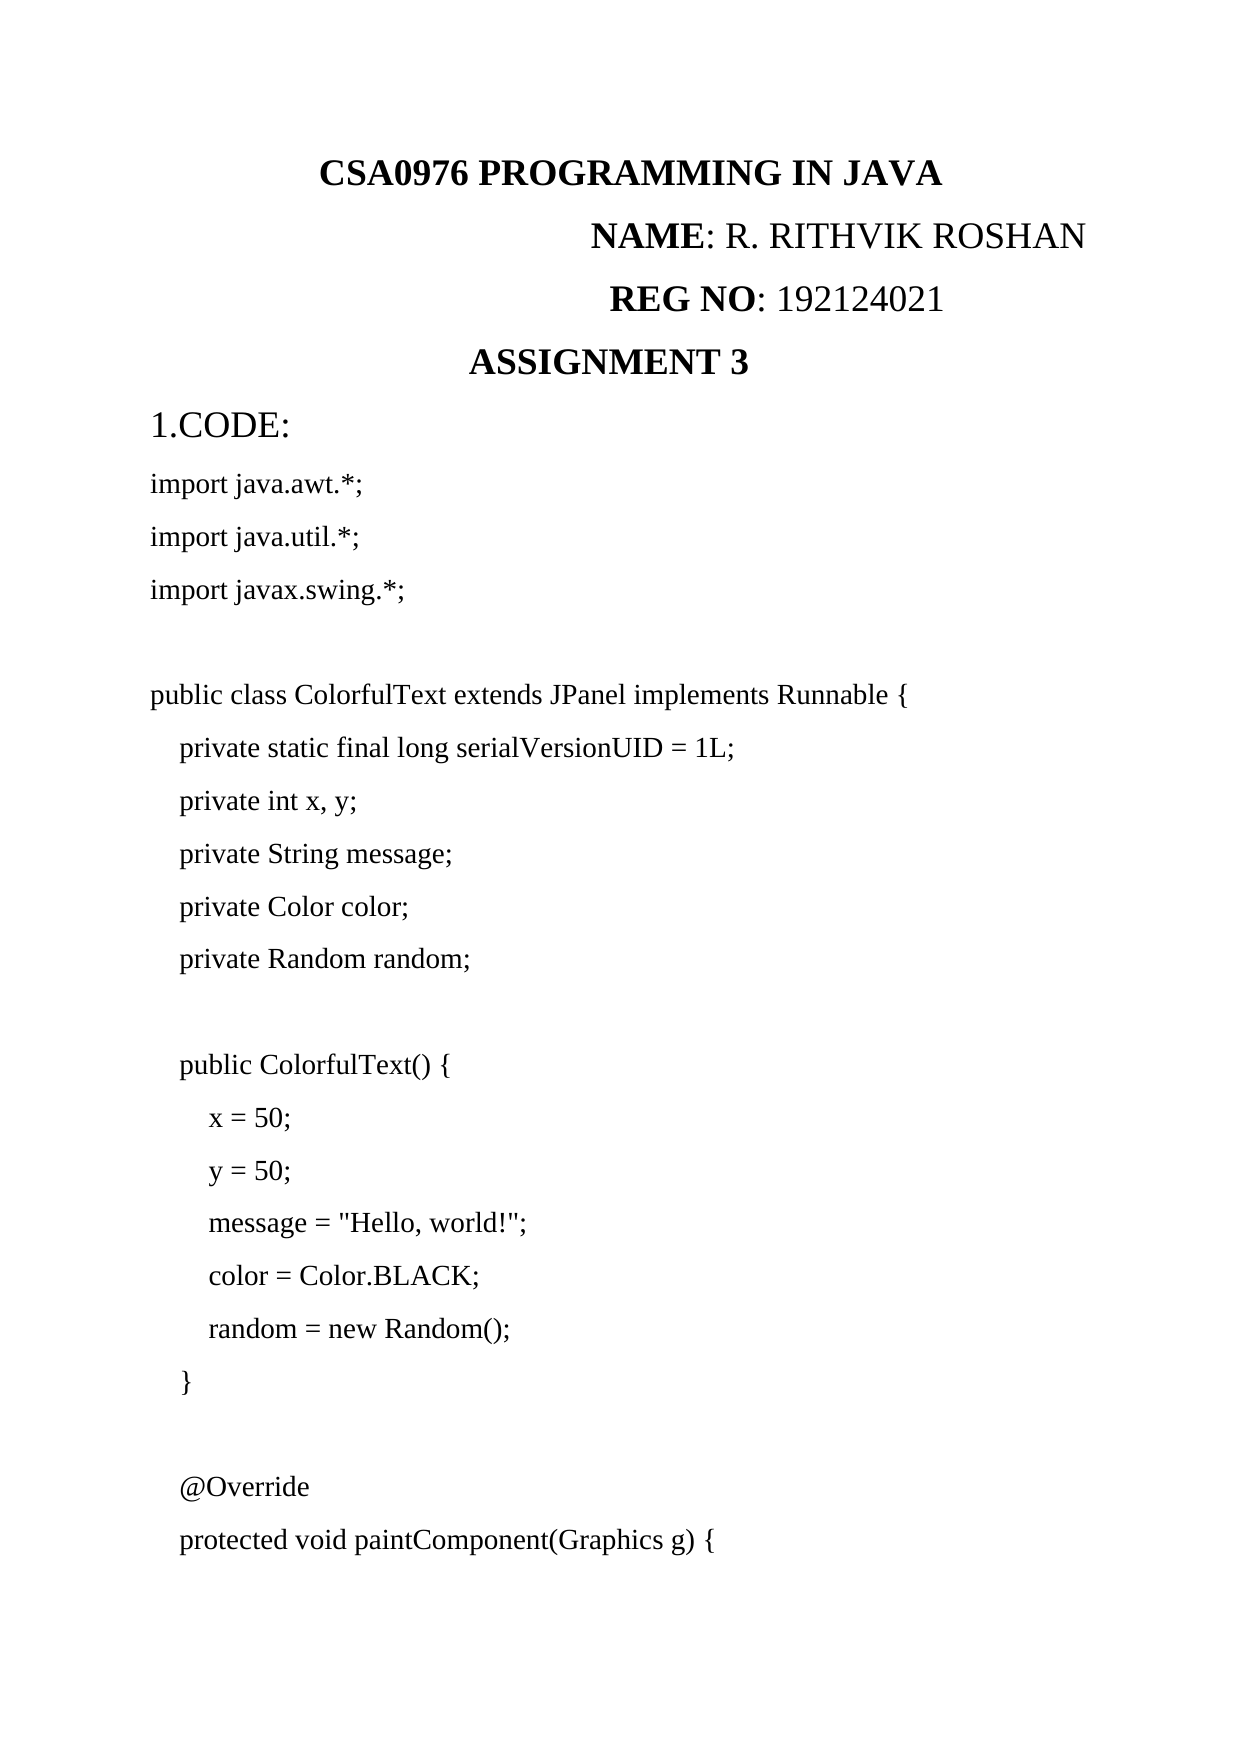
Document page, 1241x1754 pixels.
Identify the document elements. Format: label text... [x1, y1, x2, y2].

text x = 50; [150, 1100, 1090, 1133]
text protected void paintComponent(Graphics g) { [150, 1522, 1090, 1556]
text message = "Hello, world!"; [150, 1206, 1090, 1239]
text random = new Random(); [150, 1311, 1090, 1345]
text y = 50; [150, 1153, 1090, 1186]
text public ColorfulText() { [150, 1047, 1090, 1081]
text import java.awt.*; [150, 466, 1090, 500]
text public class ColorfulText extends JPanel implements Runnable { [150, 677, 1090, 711]
text ASSIGNMENT 3 [150, 340, 1090, 383]
text import java.util.*; [150, 519, 1090, 552]
text } [150, 1364, 1090, 1397]
text private String message; [150, 836, 1090, 869]
text private int x, y; [150, 783, 1090, 817]
text @Override [150, 1469, 1090, 1503]
text CSA0976 PROGRAMMING IN JAVA [150, 150, 1090, 193]
text color = Color.BLACK; [150, 1258, 1090, 1292]
text private Random random; [150, 941, 1090, 975]
text import javax.swing.*; [150, 572, 1090, 605]
text 1.CODE: [150, 403, 1090, 446]
text REG NO: 192124021 [150, 276, 1090, 319]
text NAME: R. RITHVIK ROSHAN [150, 213, 1090, 256]
text private static final long serialVersionUID = 1L; [150, 730, 1090, 764]
text private Color color; [150, 889, 1090, 922]
